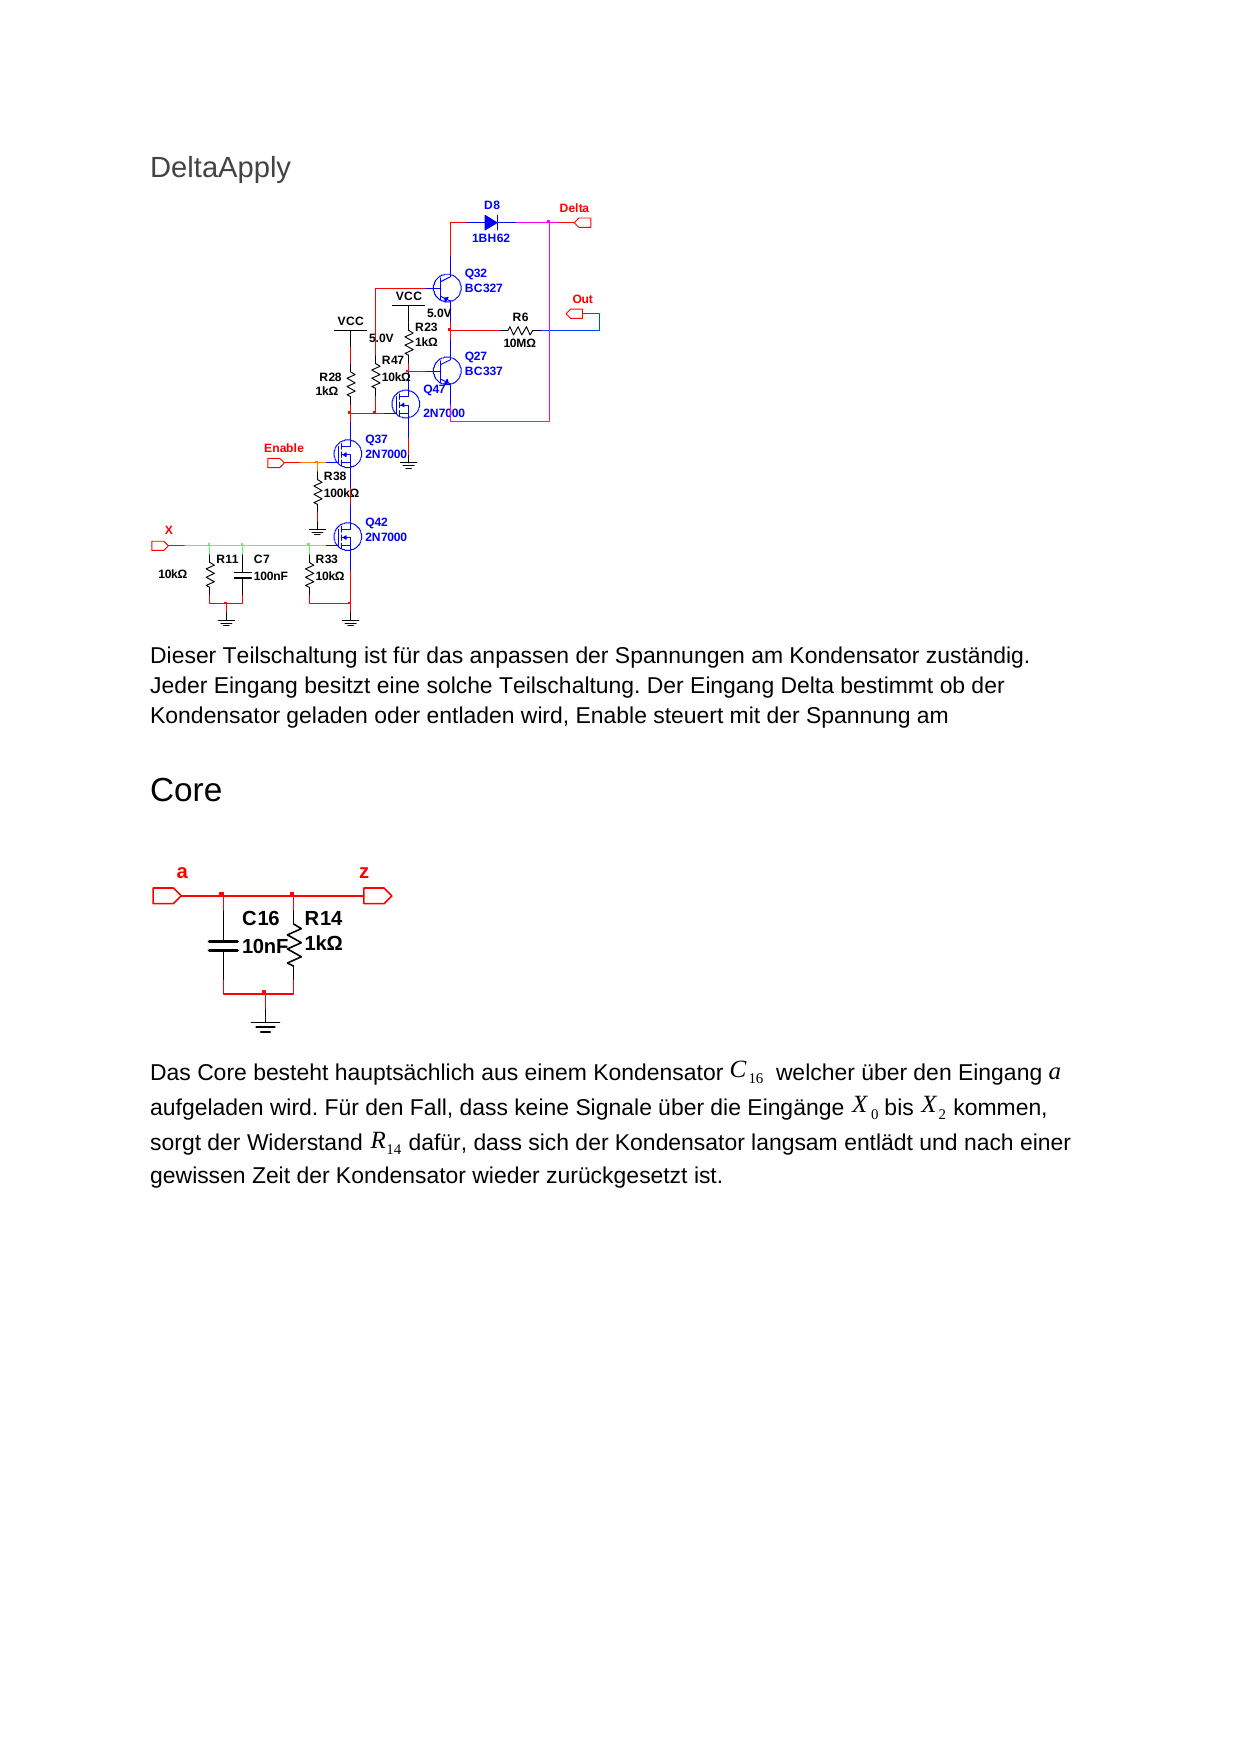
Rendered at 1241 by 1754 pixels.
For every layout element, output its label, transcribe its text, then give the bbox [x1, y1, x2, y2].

subtitle DeltaApply [150, 150, 1090, 183]
text Dieser Teilschaltung ist für das anpassen der Spannungen am Kondensator zuständig. Jeder Eingang besitzt eine solche Teilschaltung. Der Eingang Delta bestimmt ob der Kondensator geladen oder entladen wird, Enable steuert mit der Spannung am [150, 642, 1090, 728]
text Das Core besteht hauptsächlich aus einem Kondensator welcher über den Eingang aufgeladen wird. Für den Fall, dass keine Signale über die Eingänge bis kommen, sorgt der Widerstand dafür, dass sich der Kondensator langsam entlädt und nach einer gewissen Zeit der Kondensator wieder zurückgesetzt ist. [150, 1056, 1090, 1188]
subtitle Core [150, 770, 1090, 808]
